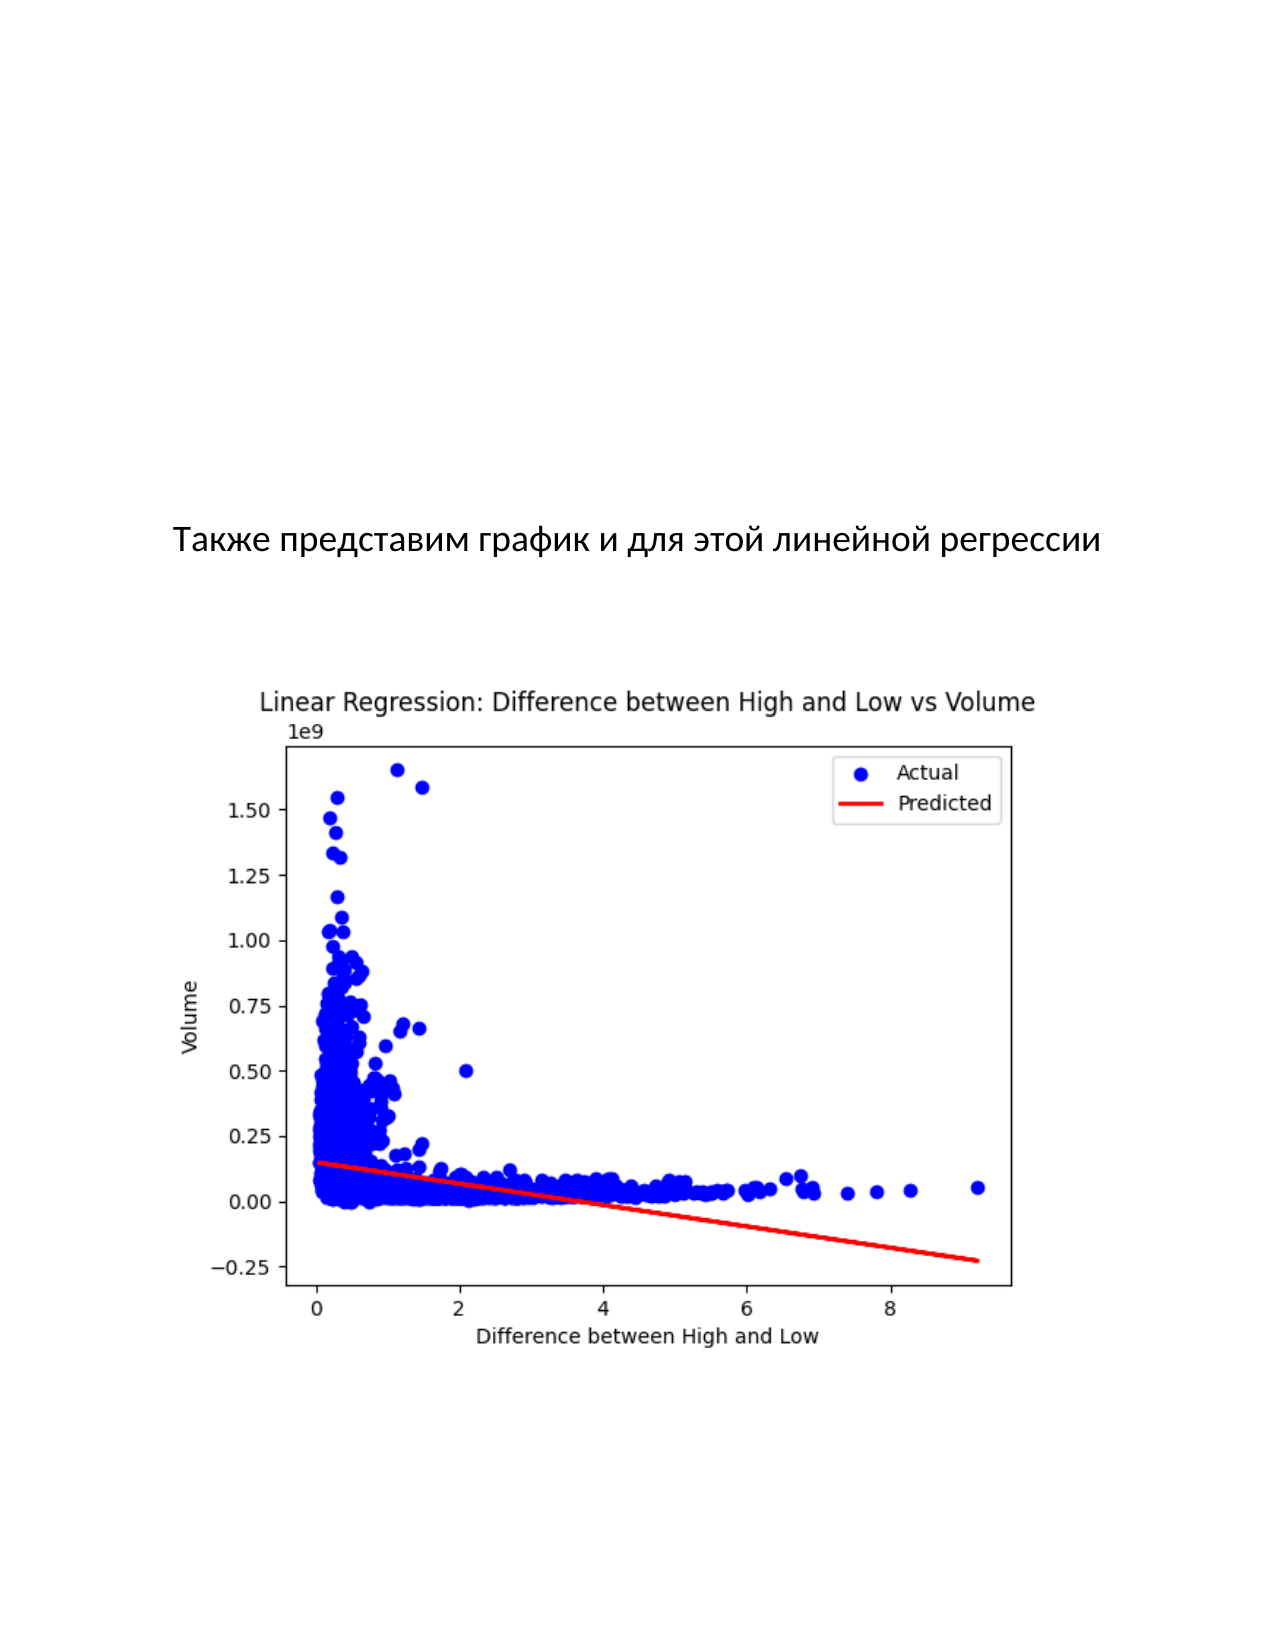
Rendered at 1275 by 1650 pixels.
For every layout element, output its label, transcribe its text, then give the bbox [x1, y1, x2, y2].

text Также представим график и для этой линейной регрессии [148, 515, 1127, 561]
picture [147, 647, 1128, 1386]
